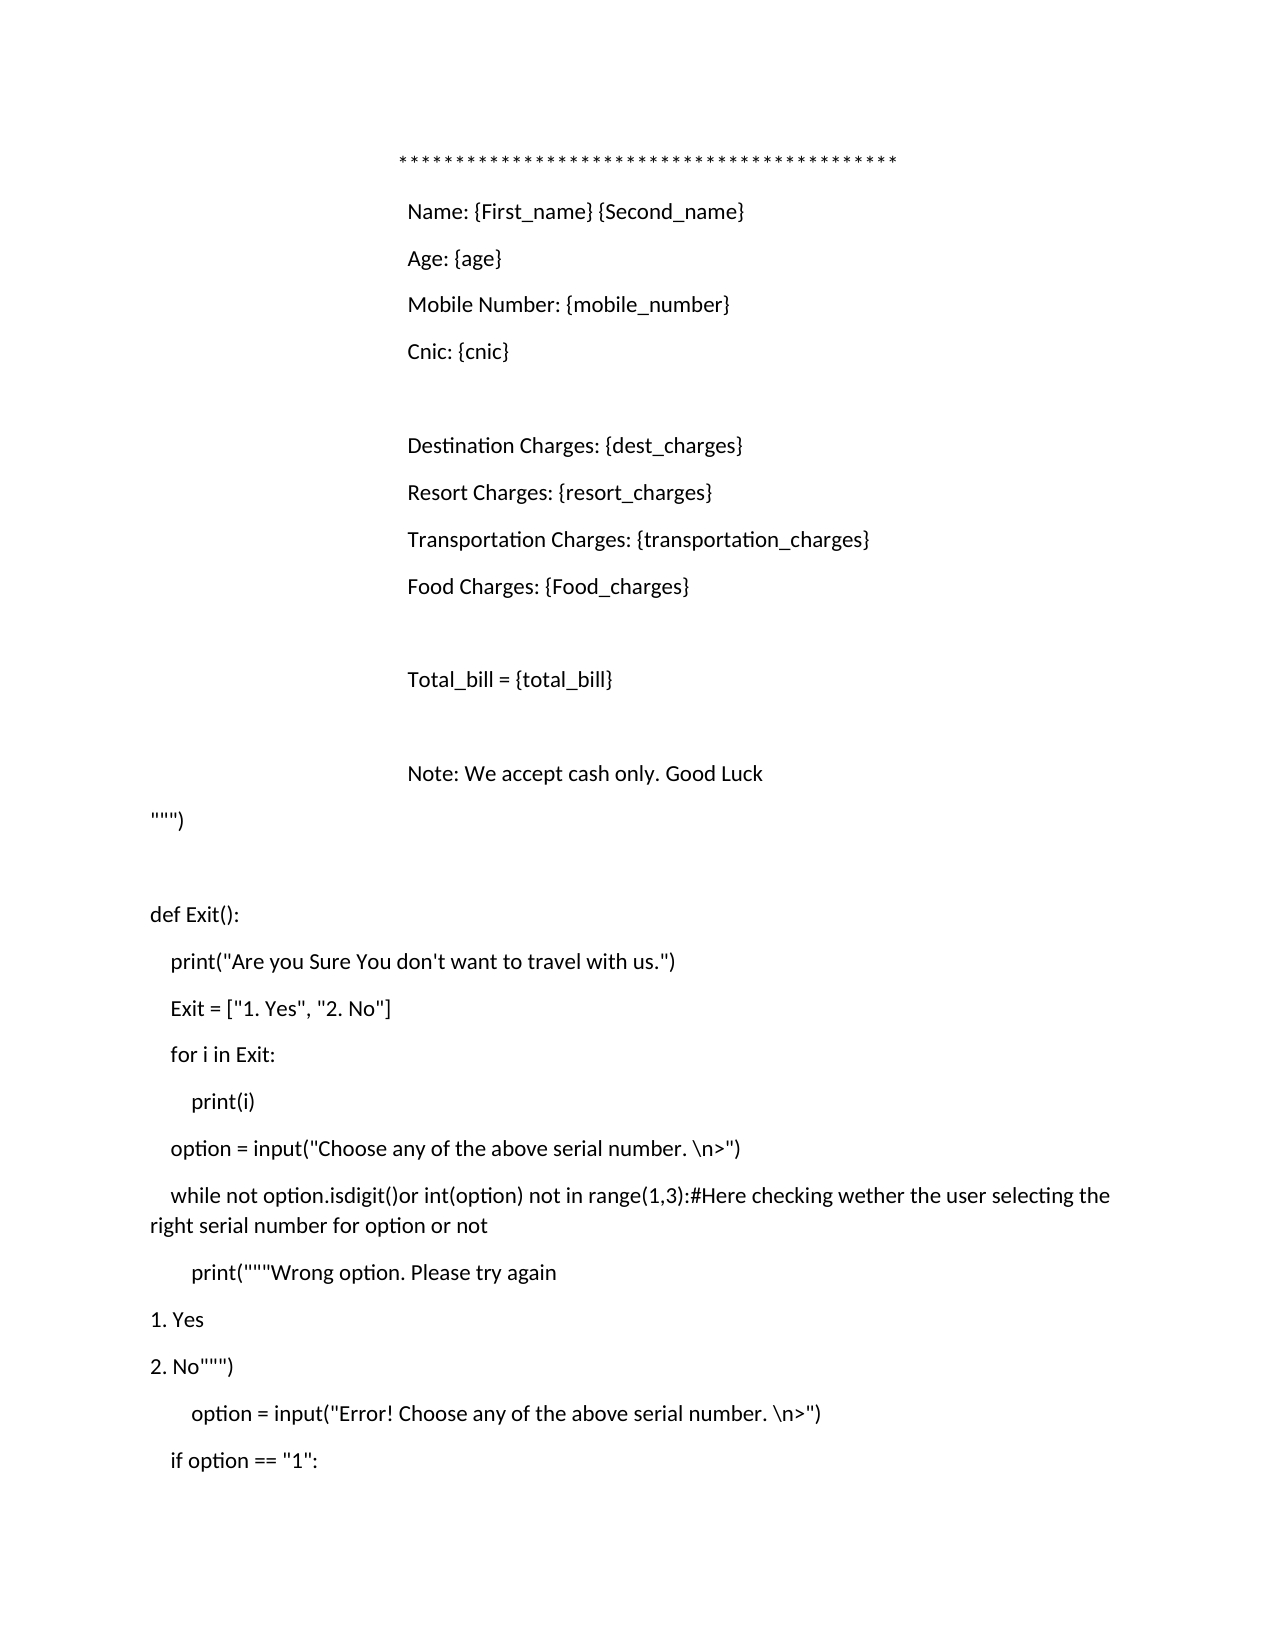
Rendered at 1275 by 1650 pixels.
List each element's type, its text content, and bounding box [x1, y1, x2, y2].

text Age: {age} [150, 244, 1125, 272]
text option = input("Choose any of the above serial number. \n>") [150, 1134, 1125, 1162]
text """) [150, 806, 1125, 834]
text 2. No""") [150, 1352, 1125, 1380]
text Food Charges: {Food_charges} [150, 572, 1125, 600]
text Destination Charges: {dest_charges} [150, 431, 1125, 459]
text Total_bill = {total_bill} [150, 666, 1125, 694]
text print("Are you Sure You don't want to travel with us.") [150, 947, 1125, 975]
text print(i) [150, 1087, 1125, 1116]
text Cnic: {cnic} [150, 337, 1125, 366]
text Name: {First_name} {Second_name} [150, 197, 1125, 225]
text print("""Wrong option. Please try again [150, 1258, 1125, 1286]
text Note: We accept cash only. Good Luck [150, 759, 1125, 787]
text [150, 150, 1125, 178]
text 1. Yes [150, 1305, 1125, 1333]
text Mobile Number: {mobile_number} [150, 291, 1125, 319]
text def Exit(): [150, 900, 1125, 928]
text for i in Exit: [150, 1041, 1125, 1069]
text Exit = ["1. Yes", "2. No"] [150, 994, 1125, 1022]
text Transportation Charges: {transportation_charges} [150, 525, 1125, 553]
text while not option.isdigit()or int(option) not in range(1,3):#Here checking wether the user selecting the right serial number for option or not [150, 1181, 1125, 1239]
text option = input("Error! Choose any of the above serial number. \n>") [150, 1399, 1125, 1427]
text Resort Charges: {resort_charges} [150, 478, 1125, 506]
text if option == "1": [150, 1446, 1125, 1474]
